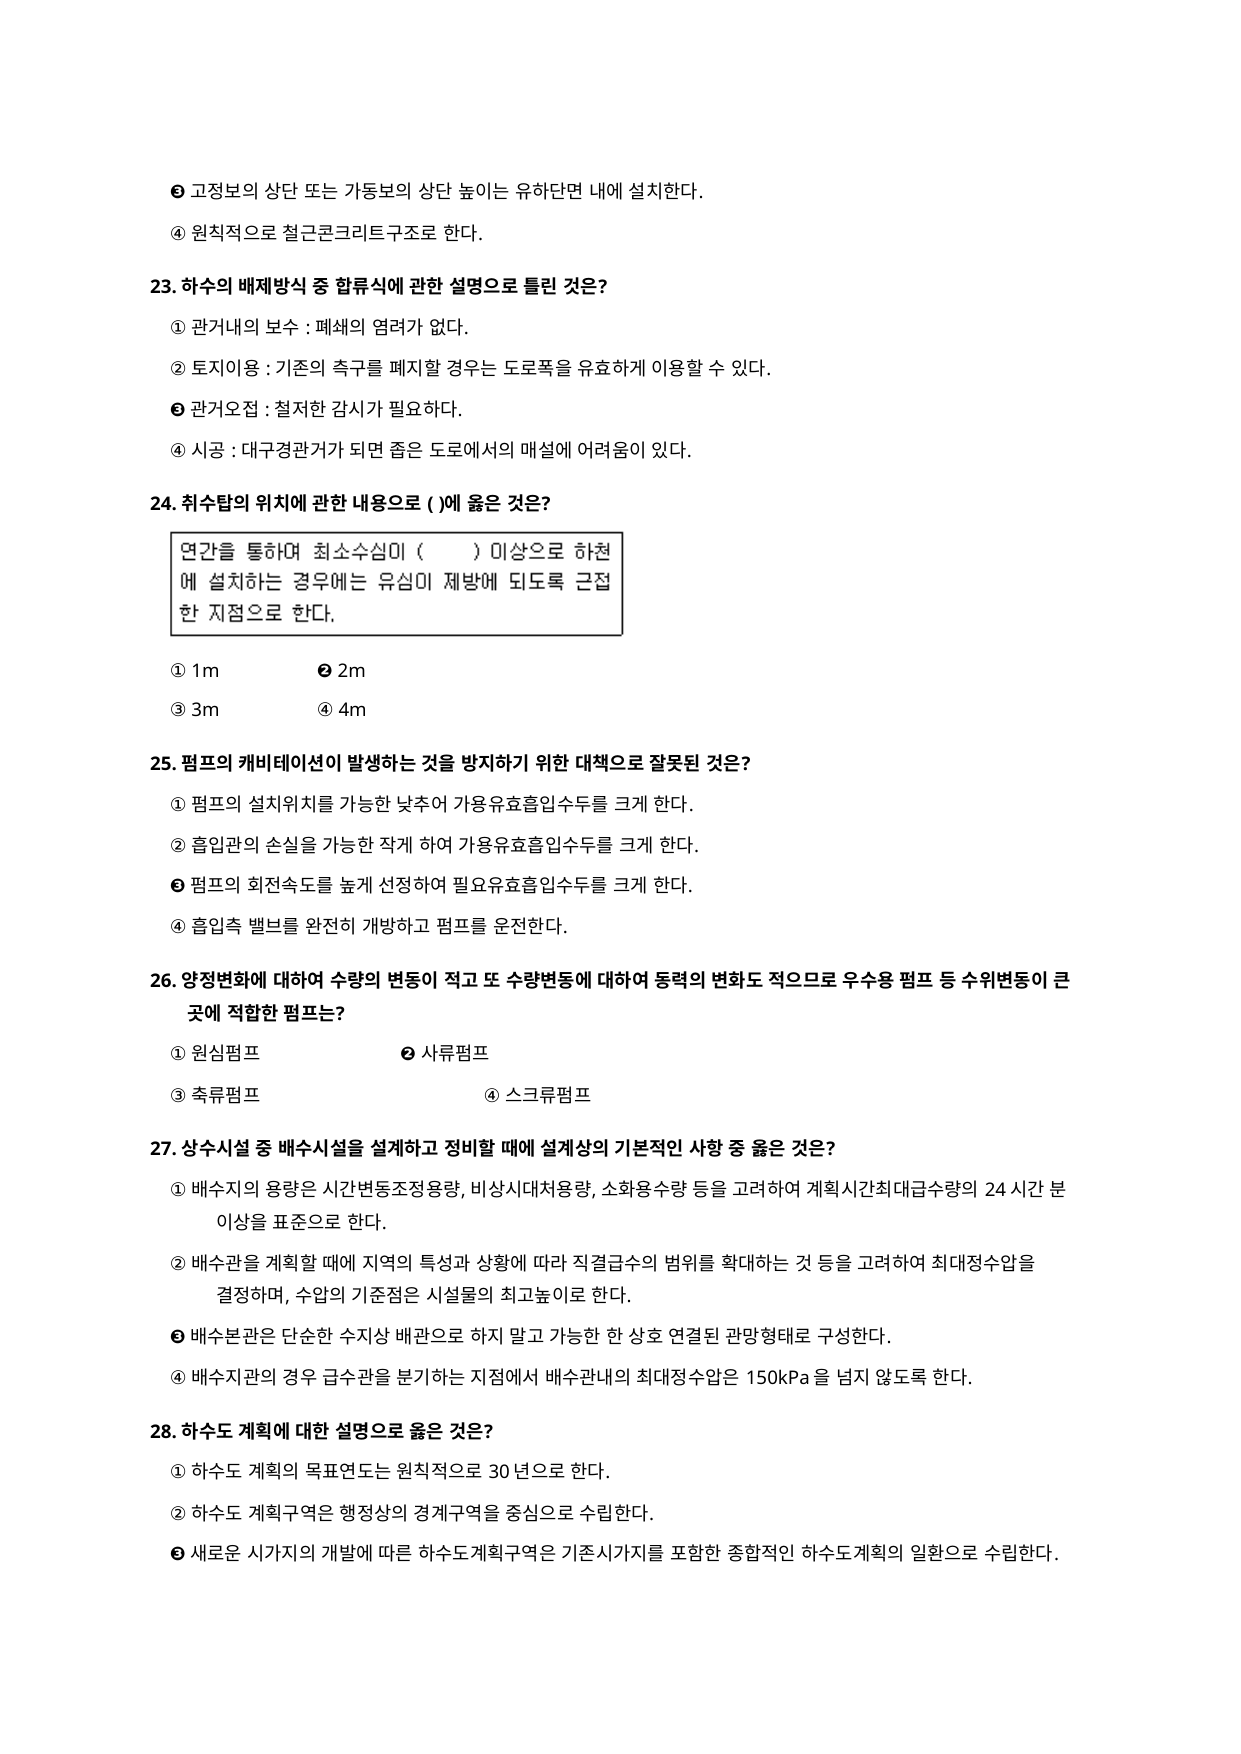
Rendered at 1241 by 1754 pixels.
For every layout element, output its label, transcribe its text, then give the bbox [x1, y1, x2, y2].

text 26. 양정변화에 대하여 수량의 변동이 적고 또 수량변동에 대하여 동력의 변화도 적으므로 우수용 펌프 등 수위변동이 큰 곳에 적합한 펌프는? [150, 966, 1090, 1025]
text ② 하수도 계획구역은 행정상의 경계구역을 중심으로 수립한다. [150, 1498, 1090, 1525]
text ② 토지이용 : 기존의 측구를 폐지할 경우는 도로폭을 유효하게 이용할 수 있다. [150, 353, 1090, 381]
text ② 배수관을 계획할 때에 지역의 특성과 상황에 따라 직결급수의 범위를 확대하는 것 등을 고려하여 최대정수압을 결정하며, 수압의 기준점은 시설물의 최고높이로 한다. [150, 1248, 1090, 1308]
text ❸ 고정보의 상단 또는 가동보의 상단 높이는 유하단면 내에 설치한다. [150, 177, 1090, 204]
text ③ 3m ④ 4m [150, 696, 1090, 722]
text ❸ 펌프의 회전속도를 높게 선정하여 필요유효흡입수두를 크게 한다. [150, 871, 1090, 898]
text ① 펌프의 설치위치를 가능한 낮추어 가용유효흡입수두를 크게 한다. [150, 789, 1090, 816]
text ① 하수도 계획의 목표연도는 원칙적으로 30년으로 한다. [150, 1457, 1090, 1484]
text ③ 축류펌프 ④ 스크류펌프 [150, 1080, 1090, 1107]
text ① 배수지의 용량은 시간변동조정용량, 비상시대처용량, 소화용수량 등을 고려하여 계획시간최대급수량의 24시간 분 이상을 표준으로 한다. [150, 1175, 1090, 1234]
text ④ 시공 : 대구경관거가 되면 좁은 도로에서의 매설에 어려움이 있다. [150, 435, 1090, 462]
text ④ 흡입측 밸브를 완전히 개방하고 펌프를 운전한다. [150, 912, 1090, 939]
text ① 원심펌프 ❷ 사류펌프 [150, 1039, 1090, 1066]
text 24. 취수탑의 위치에 관한 내용으로 ( )에 옳은 것은? [150, 489, 1090, 516]
text ② 흡입관의 손실을 가능한 작게 하여 가용유효흡입수두를 크게 한다. [150, 830, 1090, 857]
picture [169, 529, 625, 638]
text ④ 원칙적으로 철근콘크리트구조로 한다. [150, 218, 1090, 245]
text ❸ 새로운 시가지의 개발에 따른 하수도계획구역은 기존시가지를 포함한 종합적인 하수도계획의 일환으로 수립한다. [150, 1539, 1090, 1566]
text ❸ 관거오접 : 철저한 감시가 필요하다. [150, 394, 1090, 422]
text ① 1m ❷ 2m [150, 657, 1090, 682]
text 25. 펌프의 캐비테이션이 발생하는 것을 방지하기 위한 대책으로 잘못된 것은? [150, 748, 1090, 776]
text 23. 하수의 배제방식 중 합류식에 관한 설명으로 틀린 것은? [150, 272, 1090, 299]
text 27. 상수시설 중 배수시설을 설계하고 정비할 때에 설계상의 기본적인 사항 중 옳은 것은? [150, 1134, 1090, 1161]
text ① 관거내의 보수 : 폐쇄의 염려가 없다. [150, 312, 1090, 340]
text ❸ 배수본관은 단순한 수지상 배관으로 하지 말고 가능한 한 상호 연결된 관망형태로 구성한다. [150, 1322, 1090, 1349]
text 28. 하수도 계획에 대한 설명으로 옳은 것은? [150, 1416, 1090, 1443]
text ④ 배수지관의 경우 급수관을 분기하는 지점에서 배수관내의 최대정수압은 150kPa을 넘지 않도록 한다. [150, 1363, 1090, 1390]
